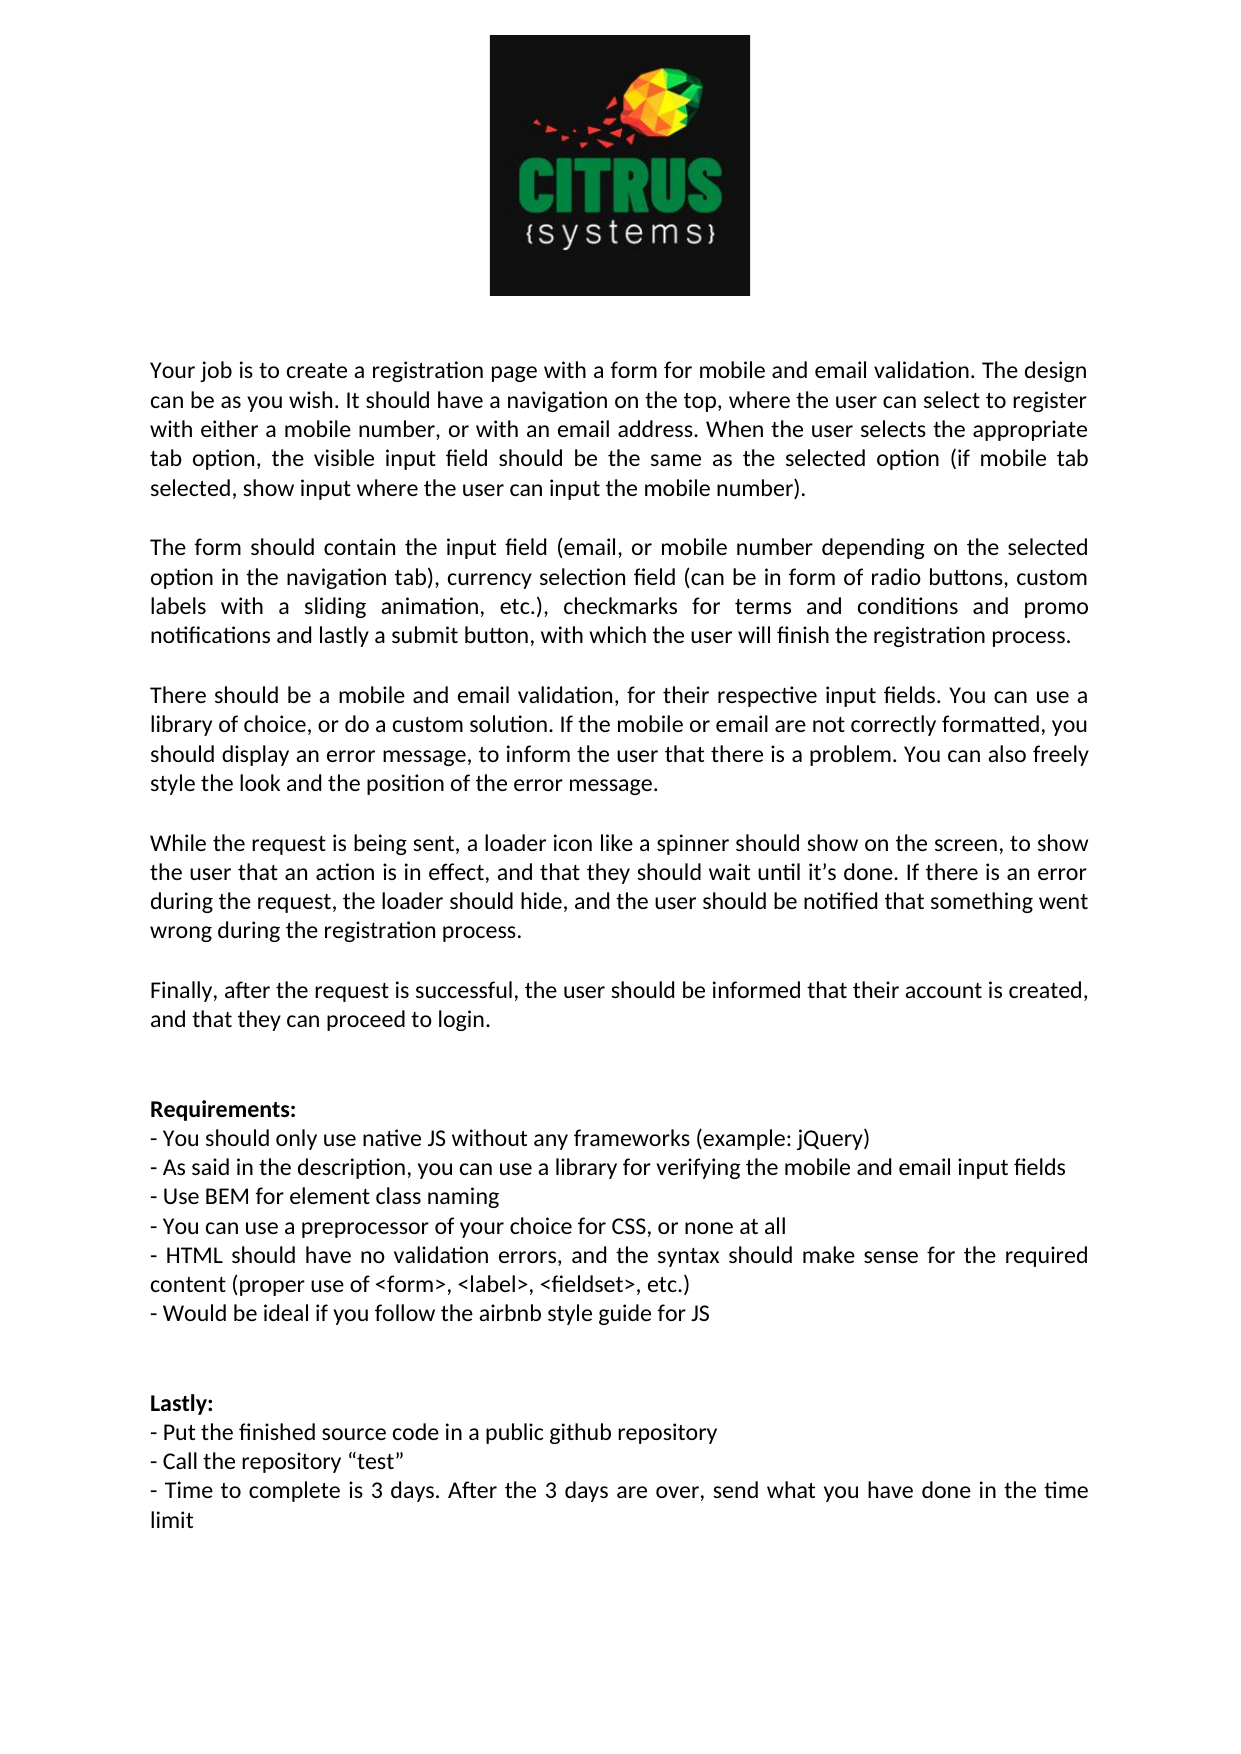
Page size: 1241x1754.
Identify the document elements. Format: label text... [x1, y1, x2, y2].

text Your job is to create a registration page with a form for mobile and email validation. The design can be as you wish. It should have a navigation on the top, where the user can select to register with either a mobile number, or with an email address. When the user selects the appropriate tab option, the visible input field should be the same as the selected option (if mobile tab selected, show input where the user can input the mobile number). [150, 356, 1090, 502]
text - Call the repository “test” [150, 1446, 1090, 1475]
text - Would be ideal if you follow the airbnb style guide for JS [150, 1298, 1090, 1328]
text - You should only use native JS without any frameworks (example: jQuery) [150, 1123, 1090, 1152]
text - Use BEM for element class naming [150, 1181, 1090, 1211]
text - As said in the description, you can use a library for verifying the mobile and email input fields [150, 1152, 1090, 1181]
text - Put the finished source code in a public github repository [150, 1417, 1090, 1446]
text Finally, after the request is successful, the user should be informed that their account is created, and that they can proceed to login. [150, 975, 1090, 1034]
text Requirements: [150, 1094, 1090, 1123]
text There should be a mobile and email validation, for their respective input fields. You can use a library of choice, or do a custom solution. If the mobile or email are not correctly formatted, you should display an error message, to inform the user that there is a problem. You can also freely style the look and the position of the error message. [150, 680, 1090, 797]
text - You can use a preprocessor of your choice for CSS, or none at all [150, 1211, 1090, 1240]
text - HTML should have no validation errors, and the syntax should make sense for the required content (proper use of <form>, <label>, <fieldset>, etc.) [150, 1240, 1090, 1298]
text The form should contain the input field (email, or mobile number depending on the selected option in the navigation tab), currency selection field (can be in form of radio buttons, custom labels with a sliding animation, etc.), checkmarks for terms and conditions and promo notifications and lastly a submit button, with which the user will finish the registration process. [150, 532, 1090, 649]
picture [489, 35, 751, 296]
text While the request is being sent, a loader icon like a spinner should show on the screen, to show the user that an action is in effect, and that they should wait until it’s done. If there is an error during the request, the loader should hide, and the user should be notified that something went wrong during the registration process. [150, 828, 1090, 945]
text Lastly: [150, 1388, 1090, 1417]
text - Time to complete is 3 days. After the 3 days are over, send what you have done in the time limit [150, 1475, 1090, 1534]
